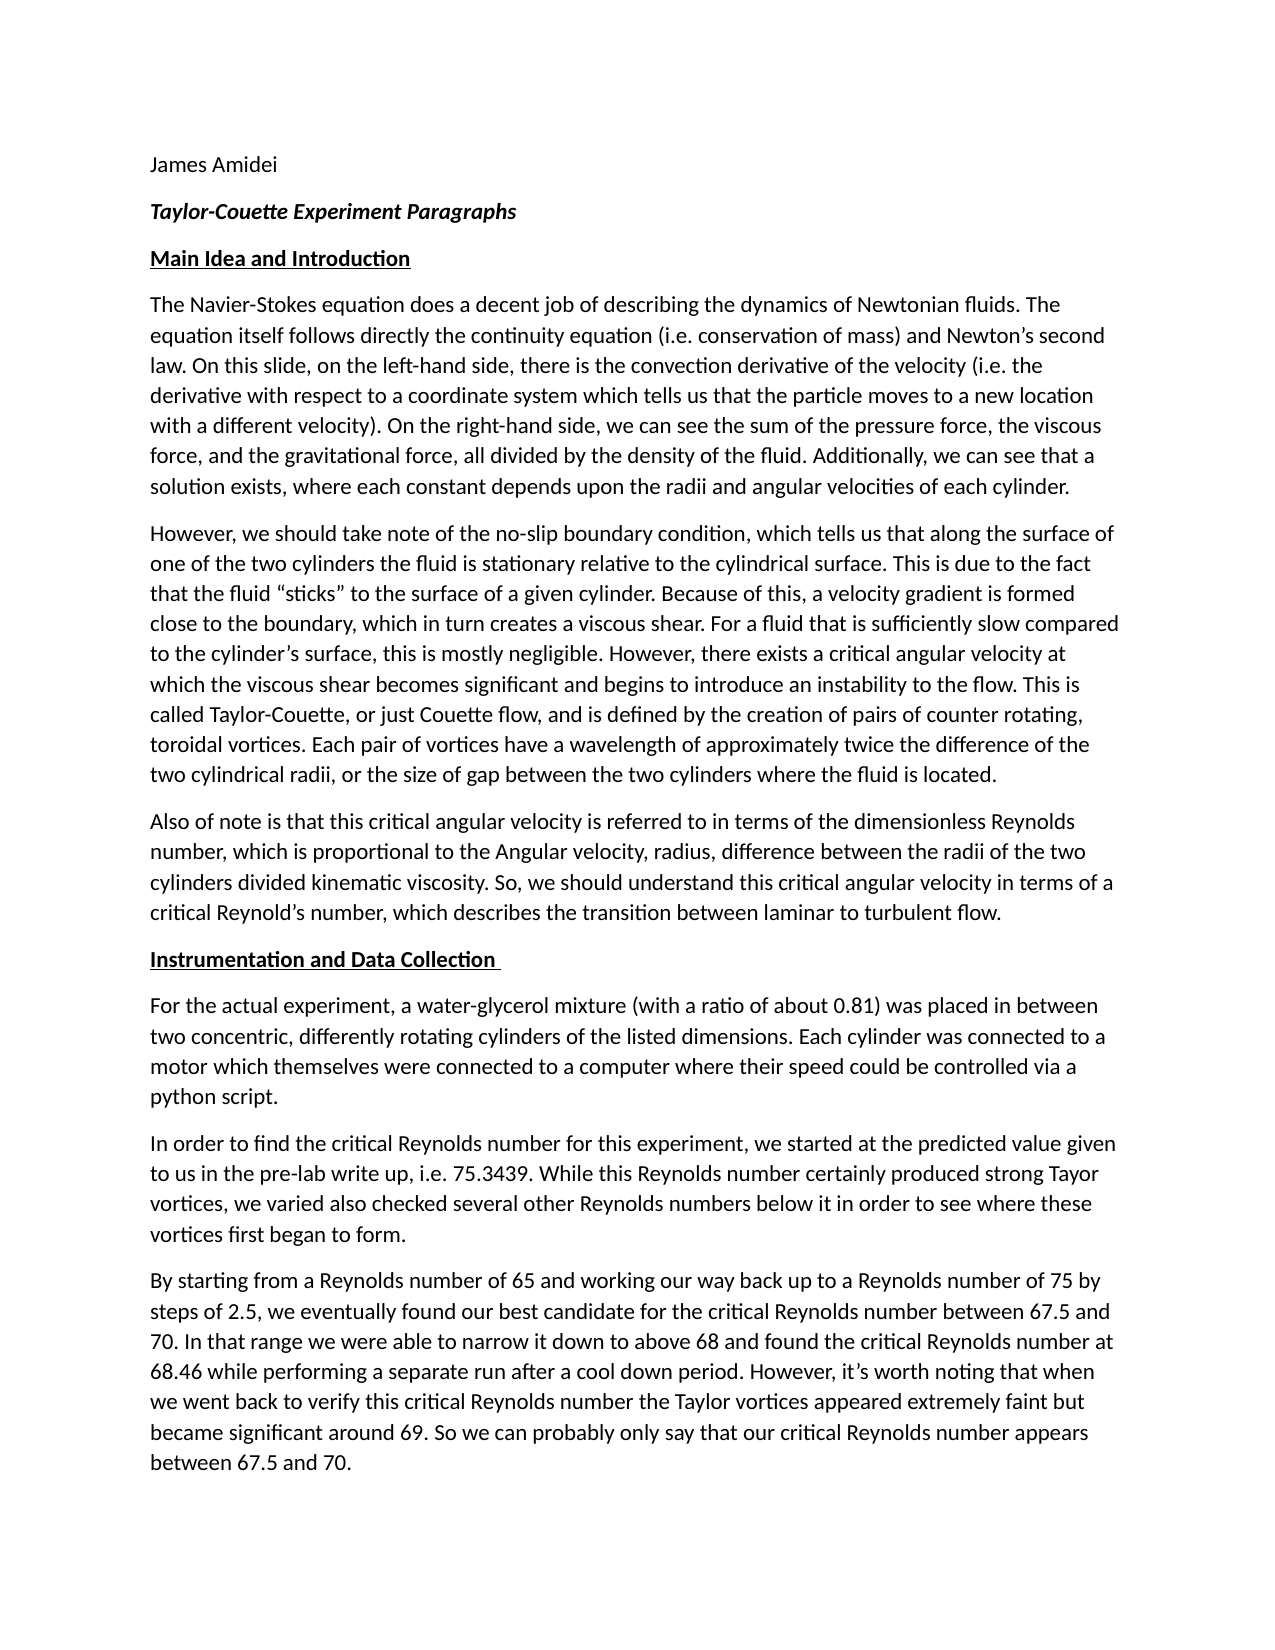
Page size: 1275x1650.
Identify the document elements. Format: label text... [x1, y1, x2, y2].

text By starting from a Reynolds number of 65 and working our way back up to a Reynolds number of 75 by steps of 2.5, we eventually found our best candidate for the critical Reynolds number between 67.5 and 70. In that range we were able to narrow it down to above 68 and found the critical Reynolds number at 68.46 while performing a separate run after a cool down period. However, it’s worth noting that when we went back to verify this critical Reynolds number the Taylor vortices appeared extremely faint but became significant around 69. So we can probably only say that our critical Reynolds number appears between 67.5 and 70. [150, 1267, 1125, 1476]
text Taylor-Couette Experiment Paragraphs [150, 197, 1125, 225]
text James Amidei [150, 150, 1125, 178]
text However, we should take note of the no-slip boundary condition, which tells us that along the surface of one of the two cylinders the fluid is stationary relative to the cylindrical surface. This is due to the fact that the fluid “sticks” to the surface of a given cylinder. Because of this, a velocity gradient is formed close to the boundary, which in turn creates a viscous shear. For a fluid that is sufficiently slow compared to the cylinder’s surface, this is mostly negligible. However, there exists a critical angular velocity at which the viscous shear becomes significant and begins to introduce an instability to the flow. This is called Taylor-Couette, or just Couette flow, and is defined by the creation of pairs of counter rotating, toroidal vortices. Each pair of vortices have a wavelength of approximately twice the difference of the two cylindrical radii, or the size of gap between the two cylinders where the fluid is located. [150, 519, 1125, 788]
text Also of note is that this critical angular velocity is referred to in terms of the dimensionless Reynolds number, which is proportional to the Angular velocity, radius, difference between the radii of the two cylinders divided kinematic viscosity. So, we should understand this critical angular velocity in terms of a critical Reynold’s number, which describes the transition between laminar to turbulent flow. [150, 807, 1125, 926]
text For the actual experiment, a water-glycerol mixture (with a ratio of about 0.81) was placed in between two concentric, differently rotating cylinders of the listed dimensions. Each cylinder was connected to a motor which themselves were connected to a computer where their speed could be controlled via a python script. [150, 992, 1125, 1110]
text In order to find the critical Reynolds number for this experiment, we started at the predicted value given to us in the pre-lab write up, i.e. 75.3439. While this Reynolds number certainly produced strong Tayor vortices, we varied also checked several other Reynolds numbers below it in order to see where these vortices first began to form. [150, 1129, 1125, 1248]
text Main Idea and Introduction [150, 244, 1125, 272]
text Instrumentation and Data Collection [150, 945, 1125, 973]
text The Navier-Stokes equation does a decent job of describing the dynamics of Newtonian fluids. The equation itself follows directly the continuity equation (i.e. conservation of mass) and Newton’s second law. On this slide, on the left-hand side, there is the convection derivative of the velocity (i.e. the derivative with respect to a coordinate system which tells us that the particle moves to a new location with a different velocity). On the right-hand side, we can see the sum of the pressure force, the viscous force, and the gravitational force, all divided by the density of the fluid. Additionally, we can see that a solution exists, where each constant depends upon the radii and angular velocities of each cylinder. [150, 291, 1125, 500]
